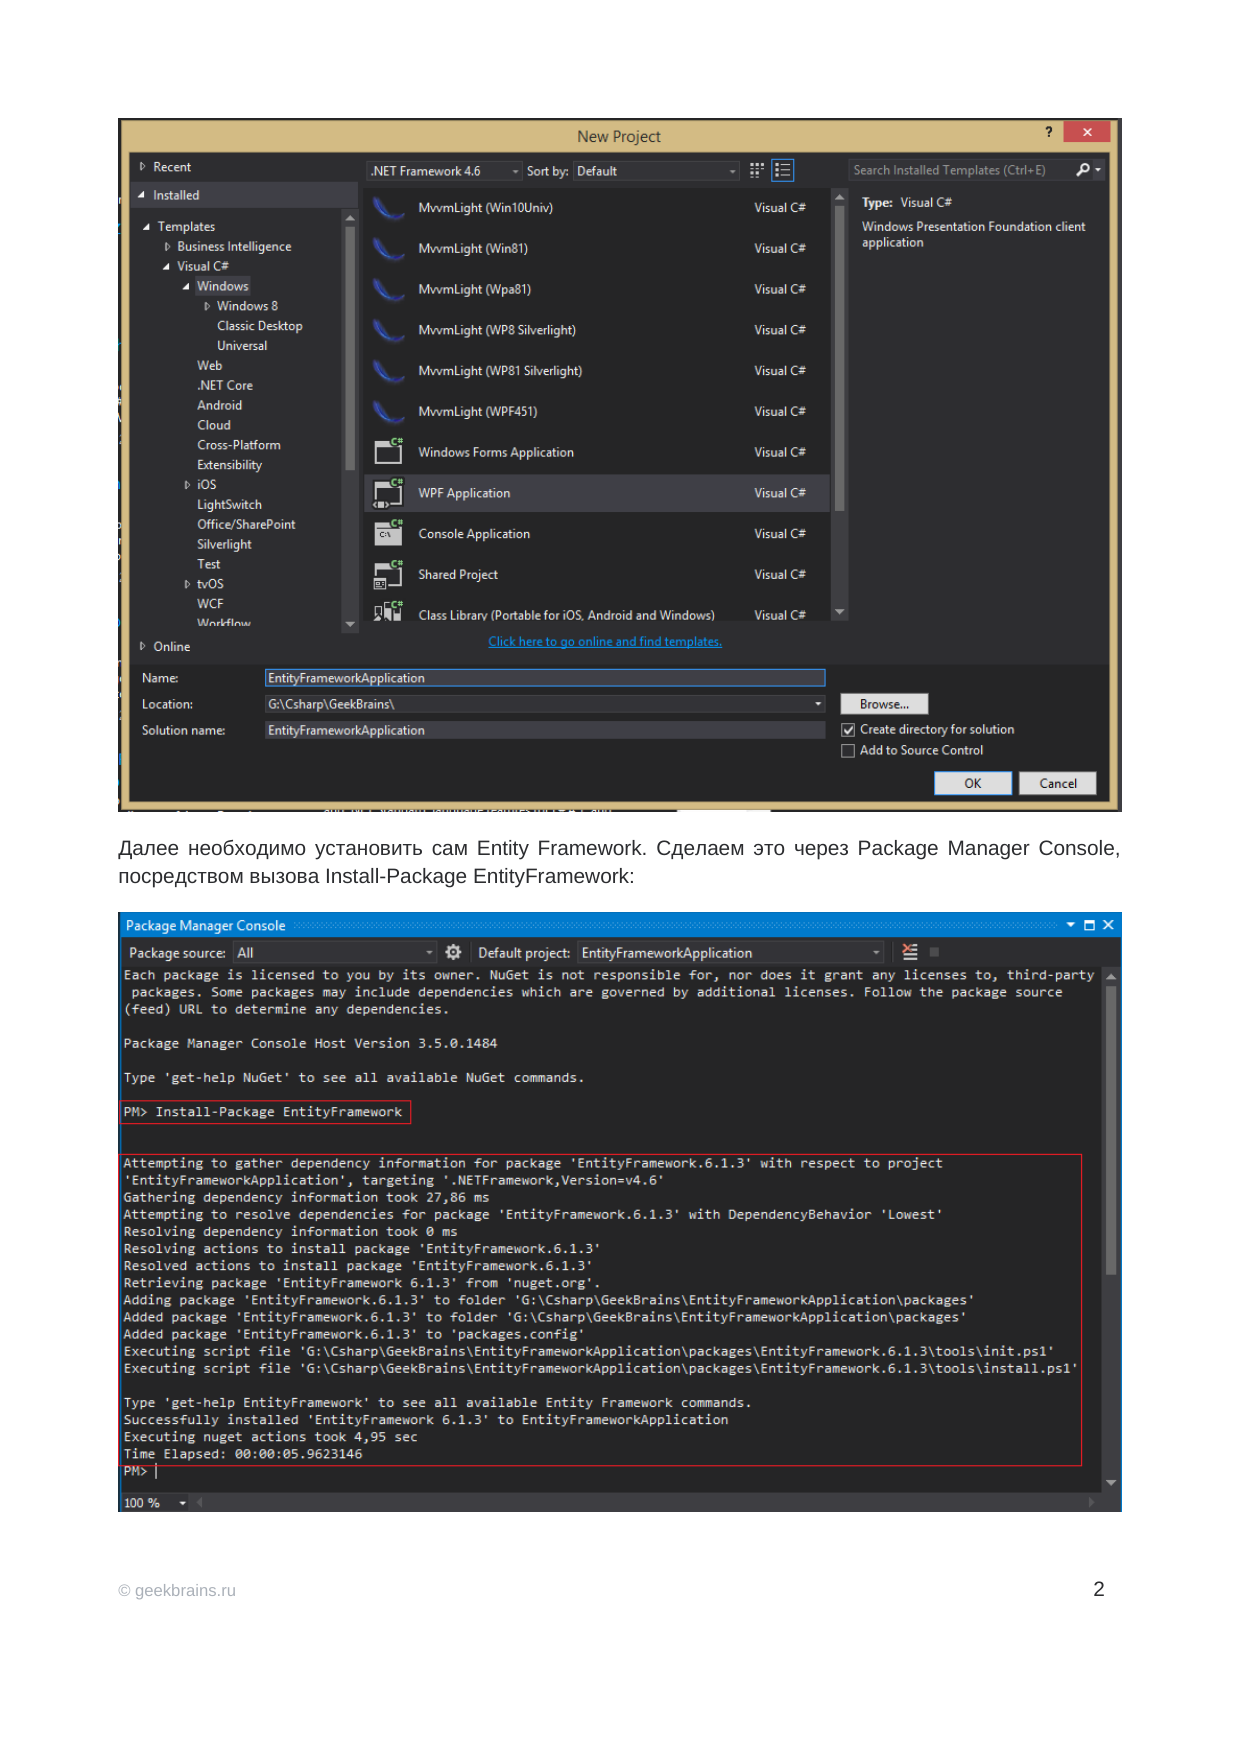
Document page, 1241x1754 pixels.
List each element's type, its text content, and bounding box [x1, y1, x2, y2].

picture [118, 912, 1122, 1512]
text Далее необходимо установить сам Entity Framework. Сделаем это через Package Manager Console, посредством вызова Install-Package EntityFramework: [118, 836, 1122, 888]
picture [118, 118, 1122, 812]
